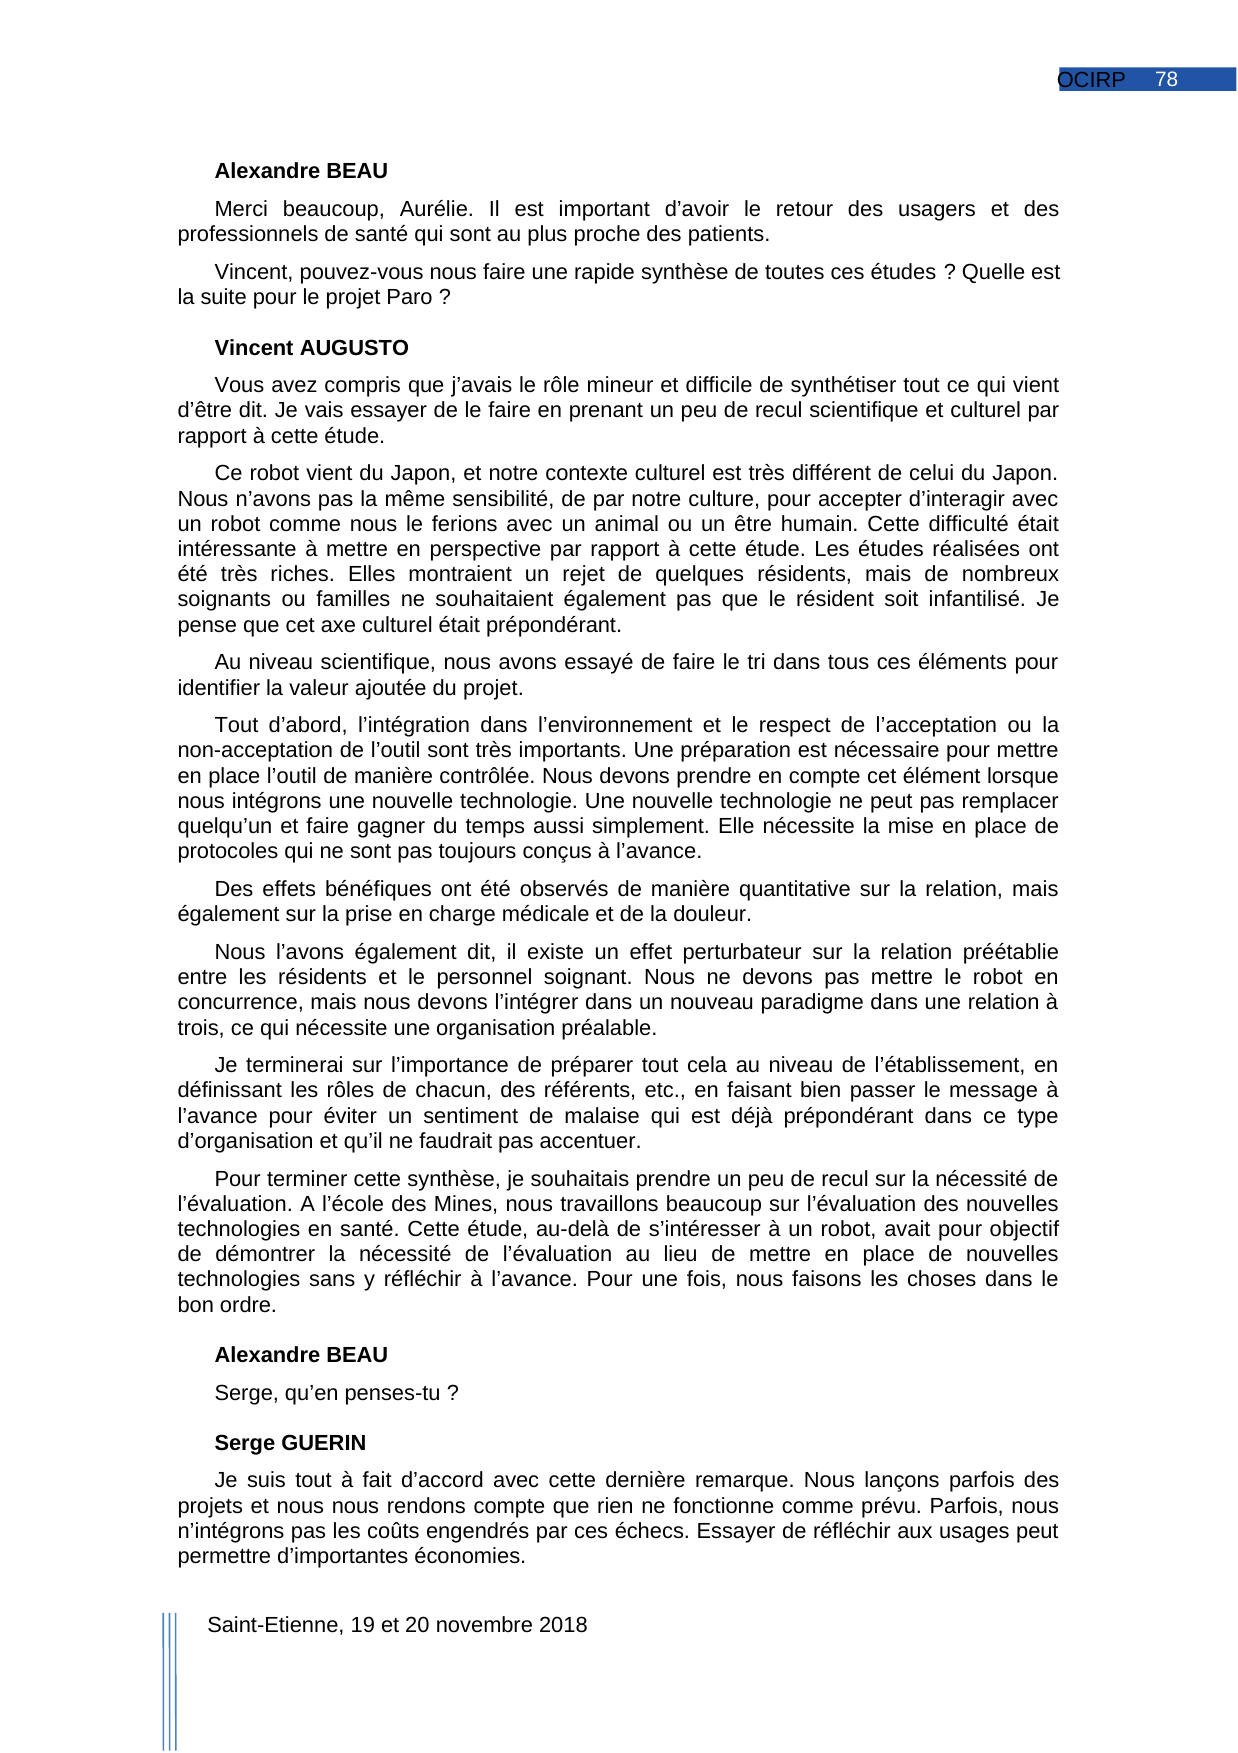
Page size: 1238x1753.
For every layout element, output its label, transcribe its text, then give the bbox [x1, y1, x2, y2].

text Vous avez compris que j’avais le rôle mineur et difficile de synthétiser tout ce qui vient d’être dit. Je vais essayer de le faire en prenant un peu de recul scientifique et culturel par rapport à cette étude. [177, 372, 1060, 448]
text Tout d’abord, l’intégration dans l’environnement et le respect de l’acceptation ou la non-acceptation de l’outil sont très importants. Une préparation est nécessaire pour mettre en place l’outil de manière contrôlée. Nous devons prendre en compte cet élément lorsque nous intégrons une nouvelle technologie. Une nouvelle technologie ne peut pas remplacer quelqu’un et faire gagner du temps aussi simplement. Elle nécessite la mise en place de protocoles qui ne sont pas toujours conçus à l’avance. [177, 712, 1060, 863]
text Nous l’avons également dit, il existe un effet perturbateur sur la relation préétablie entre les résidents et le personnel soignant. Nous ne devons pas mettre le robot en concurrence, mais nous devons l’intégrer dans un nouveau paradigme dans une relation à trois, ce qui nécessite une organisation préalable. [177, 939, 1060, 1039]
text Merci beaucoup, Aurélie. Il est important d’avoir le retour des usagers et des professionnels de santé qui sont au plus proche des patients. [177, 196, 1060, 246]
text Serge, qu’en penses-tu ? [177, 1379, 1060, 1404]
text Vincent, pouvez-vous nous faire une rapide synthèse de toutes ces études ? Quelle est la suite pour le projet Paro ? [177, 259, 1060, 309]
text Ce robot vient du Japon, et notre contexte culturel est très différent de celui du Japon. Nous n’avons pas la même sensibilité, de par notre culture, pour accepter d’interagir avec un robot comme nous le ferions avec un animal ou un être humain. Cette difficulté était intéressante à mettre en perspective par rapport à cette étude. Les études réalisées ont été très riches. Elles montraient un rejet de quelques résidents, mais de nombreux soignants ou familles ne souhaitaient également pas que le résident soit infantilisé. Je pense que cet axe culturel était prépondérant. [177, 460, 1060, 637]
text Je terminerai sur l’importance de préparer tout cela au niveau de l’établissement, en définissant les rôles de chacun, des référents, etc., en faisant bien passer le message à l’avance pour éviter un sentiment de malaise qui est déjà prépondérant dans ce type d’organisation et qu’il ne faudrait pas accentuer. [177, 1052, 1060, 1153]
text Serge GUERIN [177, 1429, 1060, 1455]
text Je suis tout à fait d’accord avec cette dernière remarque. Nous lançons parfois des projets et nous nous rendons compte que rien ne fonctionne comme prévu. Parfois, nous n’intégrons pas les coûts engendrés par ces échecs. Essayer de réfléchir aux usages peut permettre d’importantes économies. [177, 1467, 1060, 1568]
text Alexandre BEAU [177, 1342, 1060, 1367]
text Pour terminer cette synthèse, je souhaitais prendre un peu de recul sur la nécessité de l’évaluation. A l’école des Mines, nous travaillons beaucoup sur l’évaluation des nouvelles technologies en santé. Cette étude, au-delà de s’intéresser à un robot, avait pour objectif de démontrer la nécessité de l’évaluation au lieu de mettre en place de nouvelles technologies sans y réfléchir à l’avance. Pour une fois, nous faisons les choses dans le bon ordre. [177, 1165, 1060, 1317]
text Au niveau scientifique, nous avons essayé de faire le tri dans tous ces éléments pour identifier la valeur ajoutée du projet. [177, 649, 1060, 699]
text Des effets bénéfiques ont été observés de manière quantitative sur la relation, mais également sur la prise en charge médicale et de la douleur. [177, 876, 1060, 926]
text Vincent AUGUSTO [177, 334, 1060, 359]
text Alexandre BEAU [177, 158, 1060, 183]
